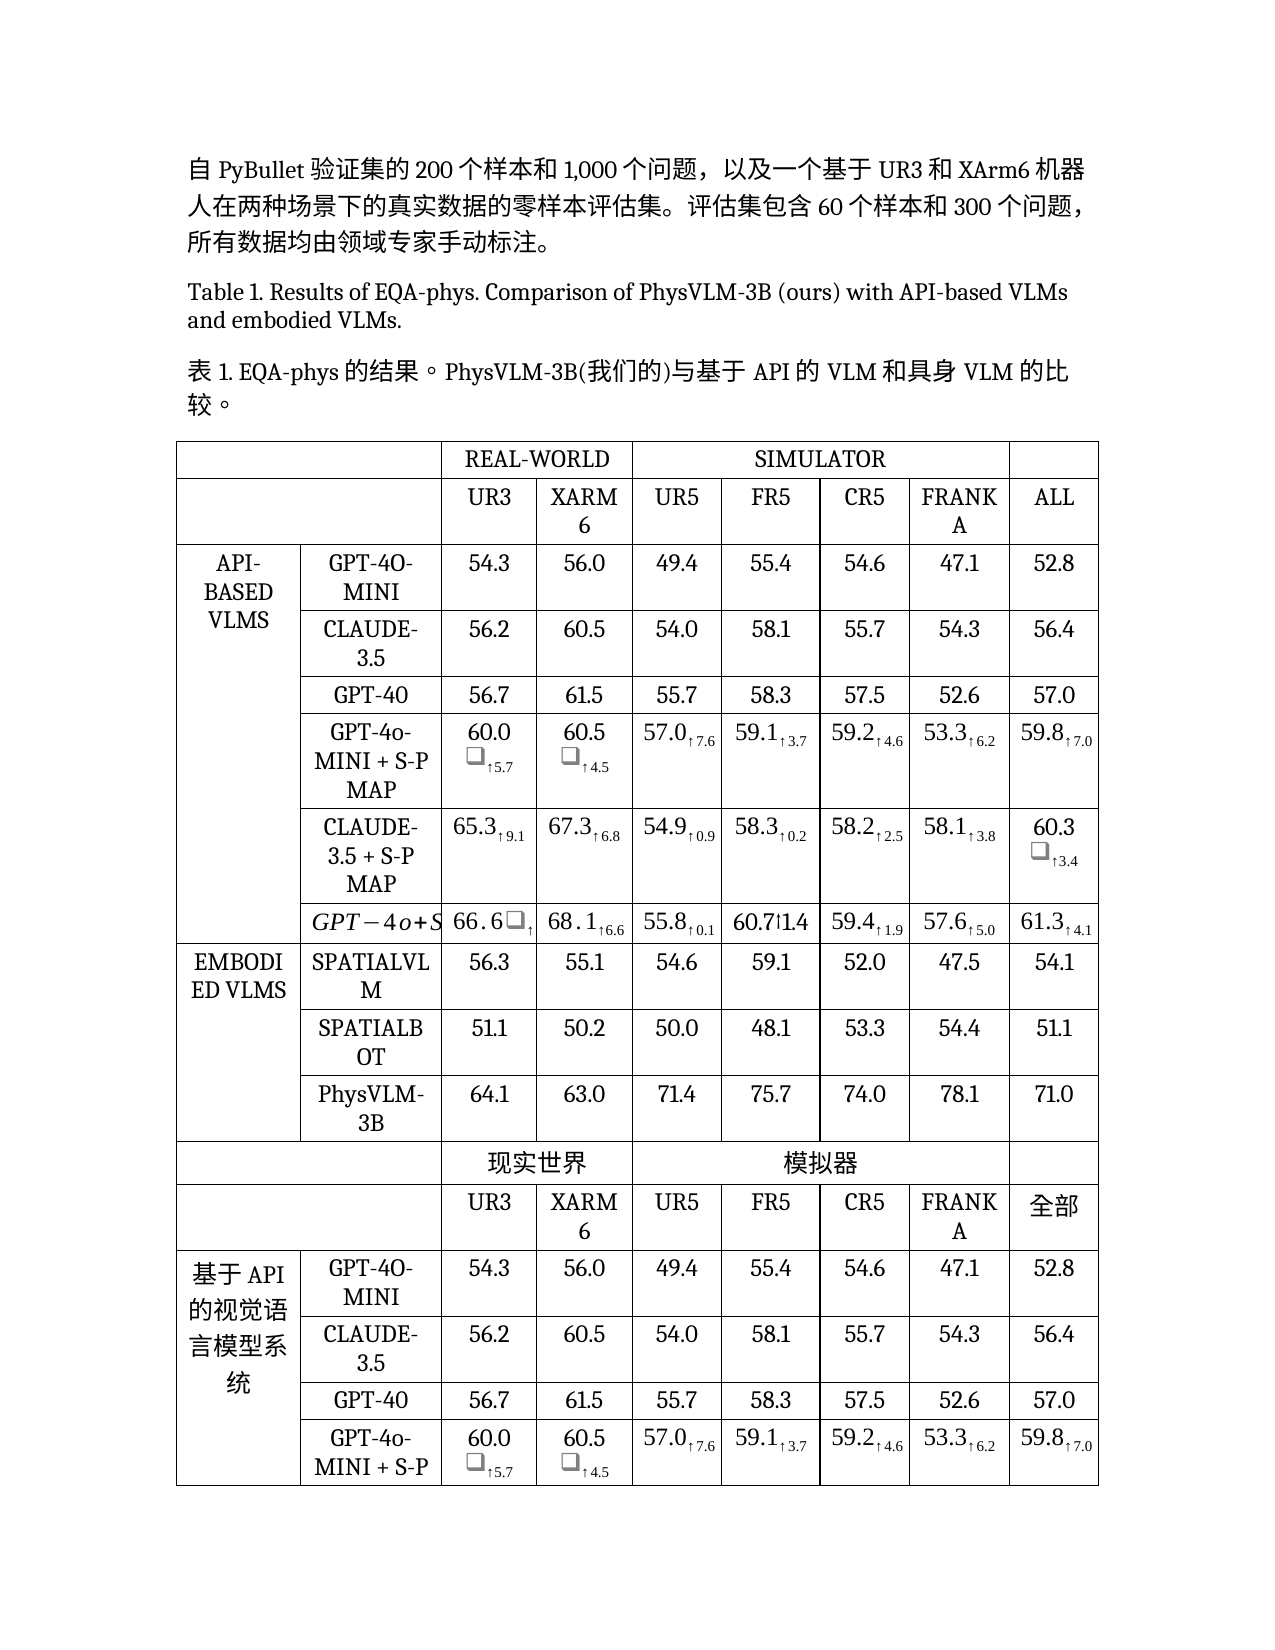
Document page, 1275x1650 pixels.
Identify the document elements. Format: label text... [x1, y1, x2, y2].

table_cell [442, 904, 536, 943]
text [187, 150, 1087, 259]
table_cell 56.0 [537, 1251, 632, 1316]
table_cell [442, 809, 536, 903]
table_cell 54.6 [821, 1251, 909, 1316]
table_cell [910, 904, 1009, 943]
table_cell FRANKA [910, 479, 1009, 544]
table_cell [537, 809, 632, 903]
table_cell 60.5 [537, 1317, 632, 1382]
table_cell 61.5 [537, 677, 632, 713]
table_cell [821, 1420, 909, 1485]
table_cell 51.1 [1010, 1010, 1098, 1075]
table_cell 54.3 [910, 1317, 1009, 1382]
table_cell 54.3 [442, 545, 536, 610]
table_cell CLAUDE-3.5 + S-P MAP [301, 809, 441, 903]
table_cell 52.6 [910, 677, 1009, 713]
table_cell [910, 809, 1009, 903]
table_cell 56.2 [442, 611, 536, 676]
table_cell CLAUDE-3.5 [301, 611, 441, 676]
table_cell [821, 714, 909, 808]
table_cell 54.3 [910, 611, 1009, 676]
table_cell 56.4 [1010, 611, 1098, 676]
table_cell 56.4 [1010, 1317, 1098, 1382]
table_cell CLAUDE-3.5 [301, 1317, 441, 1382]
table_cell 48.1 [722, 1010, 819, 1075]
table_cell XARM6 [537, 479, 632, 544]
table_cell 模拟器 [633, 1142, 1009, 1183]
table_cell EMBODIED VLMS [177, 944, 300, 1141]
table_cell UR3 [442, 1185, 536, 1249]
table_header SIMULATOR [633, 442, 1009, 478]
table_cell 全部 [1010, 1185, 1098, 1249]
text Table 1. Results of EQA-phys. Comparison of PhysVLM-3B (ours) with API-based VLMs and embodied VLMs. [187, 277, 1087, 335]
table_cell 75.7 [722, 1076, 819, 1141]
table_header [177, 442, 441, 478]
table_cell 49.4 [633, 1251, 721, 1316]
table_cell 54.4 [910, 1010, 1009, 1075]
table_cell GPT-40 [301, 677, 441, 713]
table_cell [910, 714, 1009, 808]
table_cell 54.6 [633, 944, 721, 1009]
table_cell GPT-4O-MINI [301, 1251, 441, 1316]
table_cell [177, 1185, 441, 1249]
table_cell GPT-4o-MINI + S-P地图 [301, 1420, 441, 1485]
table_cell 58.1 [722, 611, 819, 676]
table_cell 60.7↑1.4 [722, 904, 819, 943]
table_cell [633, 809, 721, 903]
table_cell [177, 1142, 441, 1183]
table_cell 58.1 [722, 1317, 819, 1382]
table_cell 55.7 [633, 1383, 721, 1419]
table_cell 59.1 [722, 944, 819, 1009]
table_cell UR3 [442, 479, 536, 544]
table_cell 60.0 [442, 1420, 536, 1485]
table_cell 47.1 [910, 1251, 1009, 1316]
table_cell 55.7 [821, 1317, 909, 1382]
table_cell [1010, 714, 1098, 808]
table_cell ALL [1010, 479, 1098, 544]
table_cell PhysVLM-3B [301, 1076, 441, 1141]
table_cell FR5 [722, 479, 819, 544]
table_header REAL-WORLD [442, 442, 632, 478]
table_cell [537, 904, 632, 943]
table_cell 57.0 [1010, 1383, 1098, 1419]
table_cell 49.4 [633, 545, 721, 610]
table_cell XARM6 [537, 1185, 632, 1249]
table_cell 50.0 [633, 1010, 721, 1075]
table_cell 47.1 [910, 545, 1009, 610]
table_cell 60.0 [442, 714, 536, 808]
table_cell [722, 1420, 819, 1485]
table_cell GPT-4o-MINI + S-P MAP [301, 714, 441, 808]
table_cell 71.4 [633, 1076, 721, 1141]
table_cell 56.7 [442, 1383, 536, 1419]
table_cell 56.2 [442, 1317, 536, 1382]
table_cell 54.0 [633, 1317, 721, 1382]
table_cell 60.3 [1010, 809, 1098, 903]
table_cell 52.8 [1010, 1251, 1098, 1316]
table_cell FRANKA [910, 1185, 1009, 1249]
table_cell 60.5 [537, 611, 632, 676]
table_cell [633, 904, 721, 943]
table_cell 55.7 [821, 611, 909, 676]
table_cell SPATIALVLM [301, 944, 441, 1009]
table_cell 63.0 [537, 1076, 632, 1141]
table_cell 54.3 [442, 1251, 536, 1316]
table_cell 74.0 [821, 1076, 909, 1141]
table_cell 55.4 [722, 1251, 819, 1316]
table_cell 56.3 [442, 944, 536, 1009]
table_cell 52.8 [1010, 545, 1098, 610]
table_cell GPT-40 [301, 1383, 441, 1419]
table_cell [821, 809, 909, 903]
table_cell 现实世界 [442, 1142, 632, 1183]
table_cell [821, 904, 909, 943]
table_cell 57.5 [821, 1383, 909, 1419]
table_cell 53.3 [821, 1010, 909, 1075]
table_cell [722, 809, 819, 903]
table_cell [722, 714, 819, 808]
table_cell 71.0 [1010, 1076, 1098, 1141]
table_cell CR5 [821, 1185, 909, 1249]
table_cell 51.1 [442, 1010, 536, 1075]
table_cell 55.7 [633, 677, 721, 713]
table_cell 60.5 [537, 714, 632, 808]
table_cell 47.5 [910, 944, 1009, 1009]
table_cell 61.5 [537, 1383, 632, 1419]
table_cell FR5 [722, 1185, 819, 1249]
table_cell 52.0 [821, 944, 909, 1009]
table_cell 55.1 [537, 944, 632, 1009]
table_cell 60.5 [537, 1420, 632, 1485]
text 表 1. EQA-phys 的结果。PhysVLM-3B(我们的)与基于 API 的 VLM 和具身 VLM 的比较。 [187, 354, 1087, 422]
table_cell API-BASED VLMS [177, 545, 300, 943]
table_cell 50.2 [537, 1010, 632, 1075]
table_cell 56.0 [537, 545, 632, 610]
table_cell [910, 1420, 1009, 1485]
table_cell 55.4 [722, 545, 819, 610]
table_cell SPATIALBOT [301, 1010, 441, 1075]
table_cell 64.1 [442, 1076, 536, 1141]
table_cell 57.5 [821, 677, 909, 713]
table_cell CR5 [821, 479, 909, 544]
table_cell 52.6 [910, 1383, 1009, 1419]
table_cell [1010, 904, 1098, 943]
table_cell 57.0 [1010, 677, 1098, 713]
table_cell [633, 714, 721, 808]
table_cell [177, 479, 441, 544]
table_cell 58.3 [722, 1383, 819, 1419]
table_cell 54.1 [1010, 944, 1098, 1009]
table_cell 基于API的视觉语言模型系统 [177, 1251, 300, 1485]
table_cell [1010, 1420, 1098, 1485]
table_cell 78.1 [910, 1076, 1009, 1141]
table_cell 56.7 [442, 677, 536, 713]
table_cell 58.3 [722, 677, 819, 713]
table_cell UR5 [633, 1185, 721, 1249]
table_cell UR5 [633, 479, 721, 544]
table_header [1010, 442, 1098, 478]
table_cell [301, 904, 441, 943]
table_cell 54.6 [821, 545, 909, 610]
table_cell [633, 1420, 721, 1485]
table_cell GPT-4O-MINI [301, 545, 441, 610]
table_cell [1010, 1142, 1098, 1183]
table_cell 54.0 [633, 611, 721, 676]
